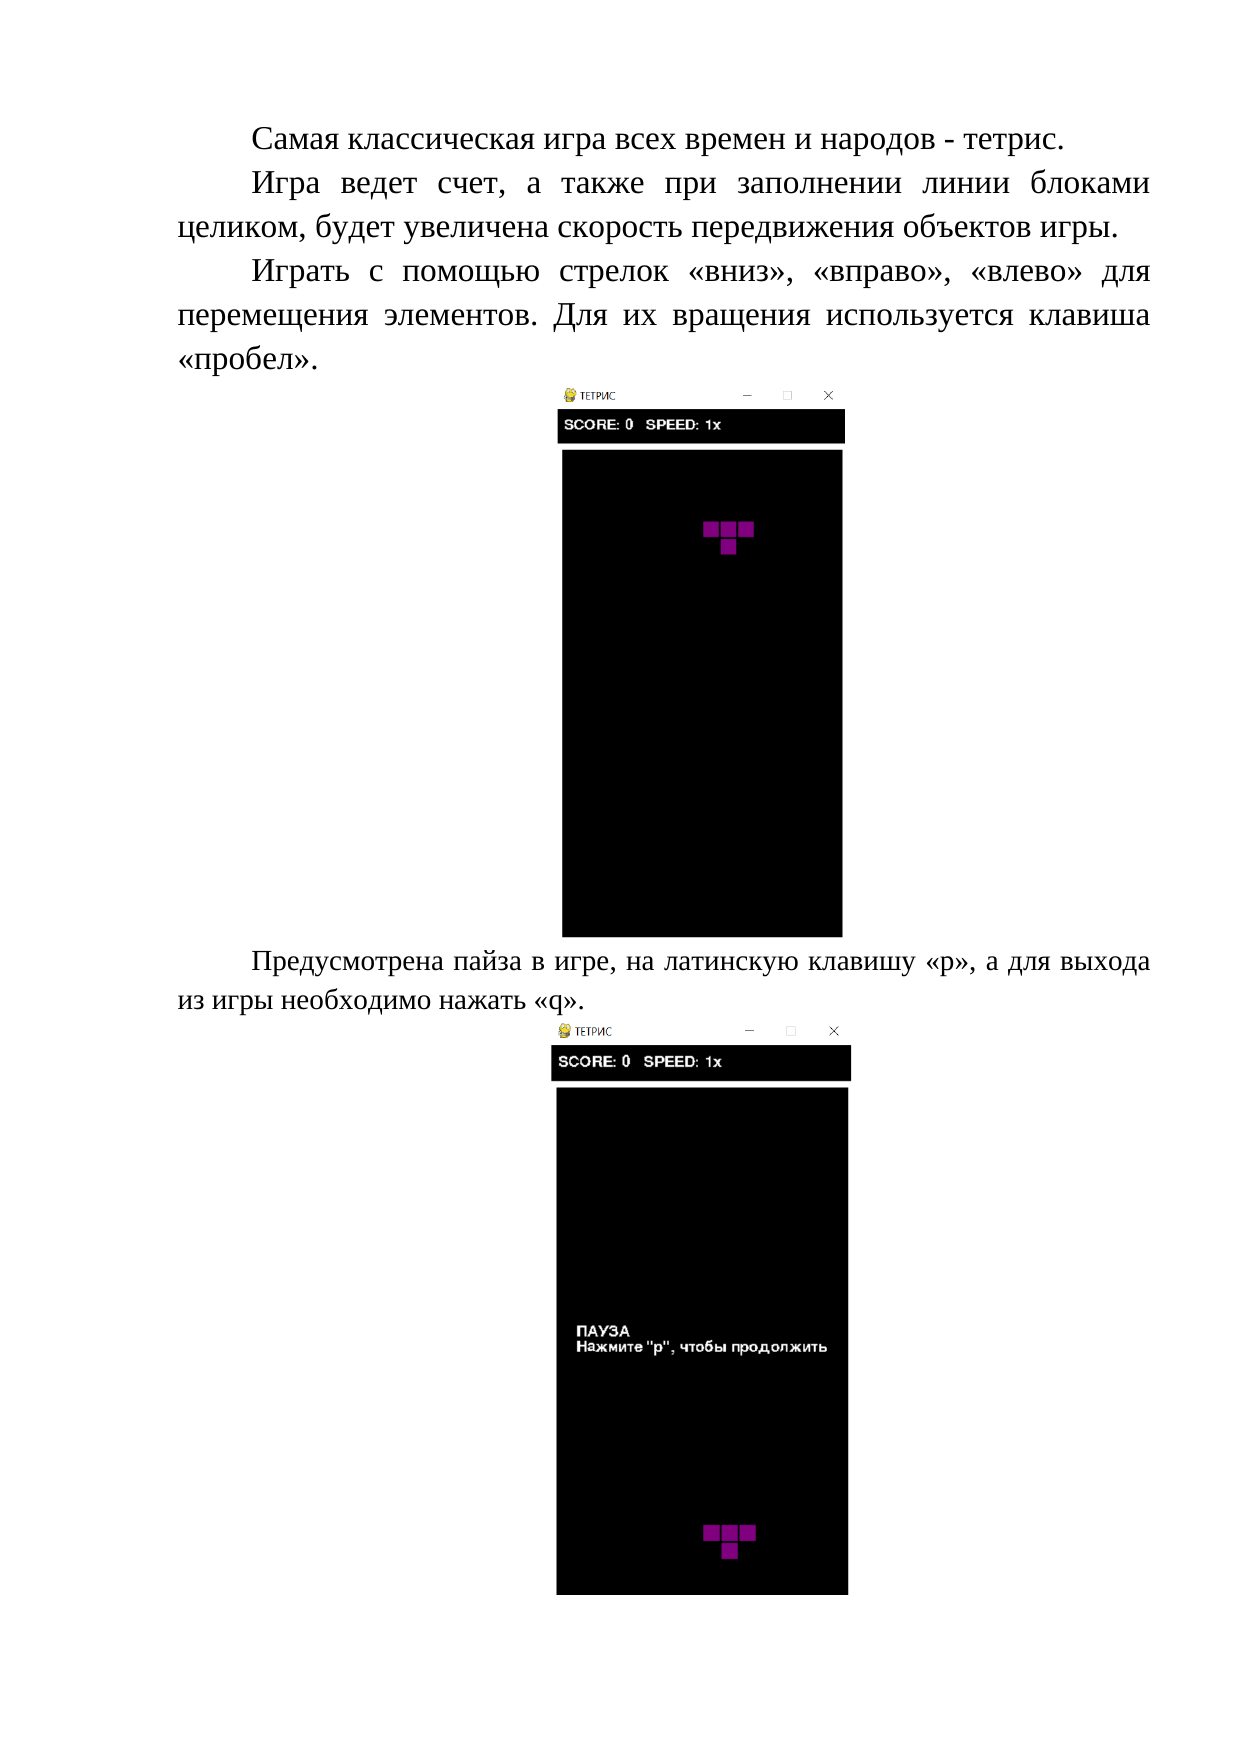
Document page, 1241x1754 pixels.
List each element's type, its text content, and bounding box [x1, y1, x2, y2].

text Игра ведет счет, а также при заполнении линии блоками целиком, будет увеличена скорость передвижения объектов игры. [177, 162, 1152, 244]
text Самая классическая игра всех времен и народов - тетрис. [177, 118, 1152, 156]
text Предусмотрена пайза в игре, на латинскую клавишу «р», а для выхода из игры необходимо нажать «q». [177, 943, 1152, 1016]
picture [551, 1020, 852, 1595]
picture [557, 382, 845, 940]
text Играть с помощью стрелок «вниз», «вправо», «влево» для перемещения элементов. Для их вращения используется клавиша «пробел». [177, 250, 1152, 377]
